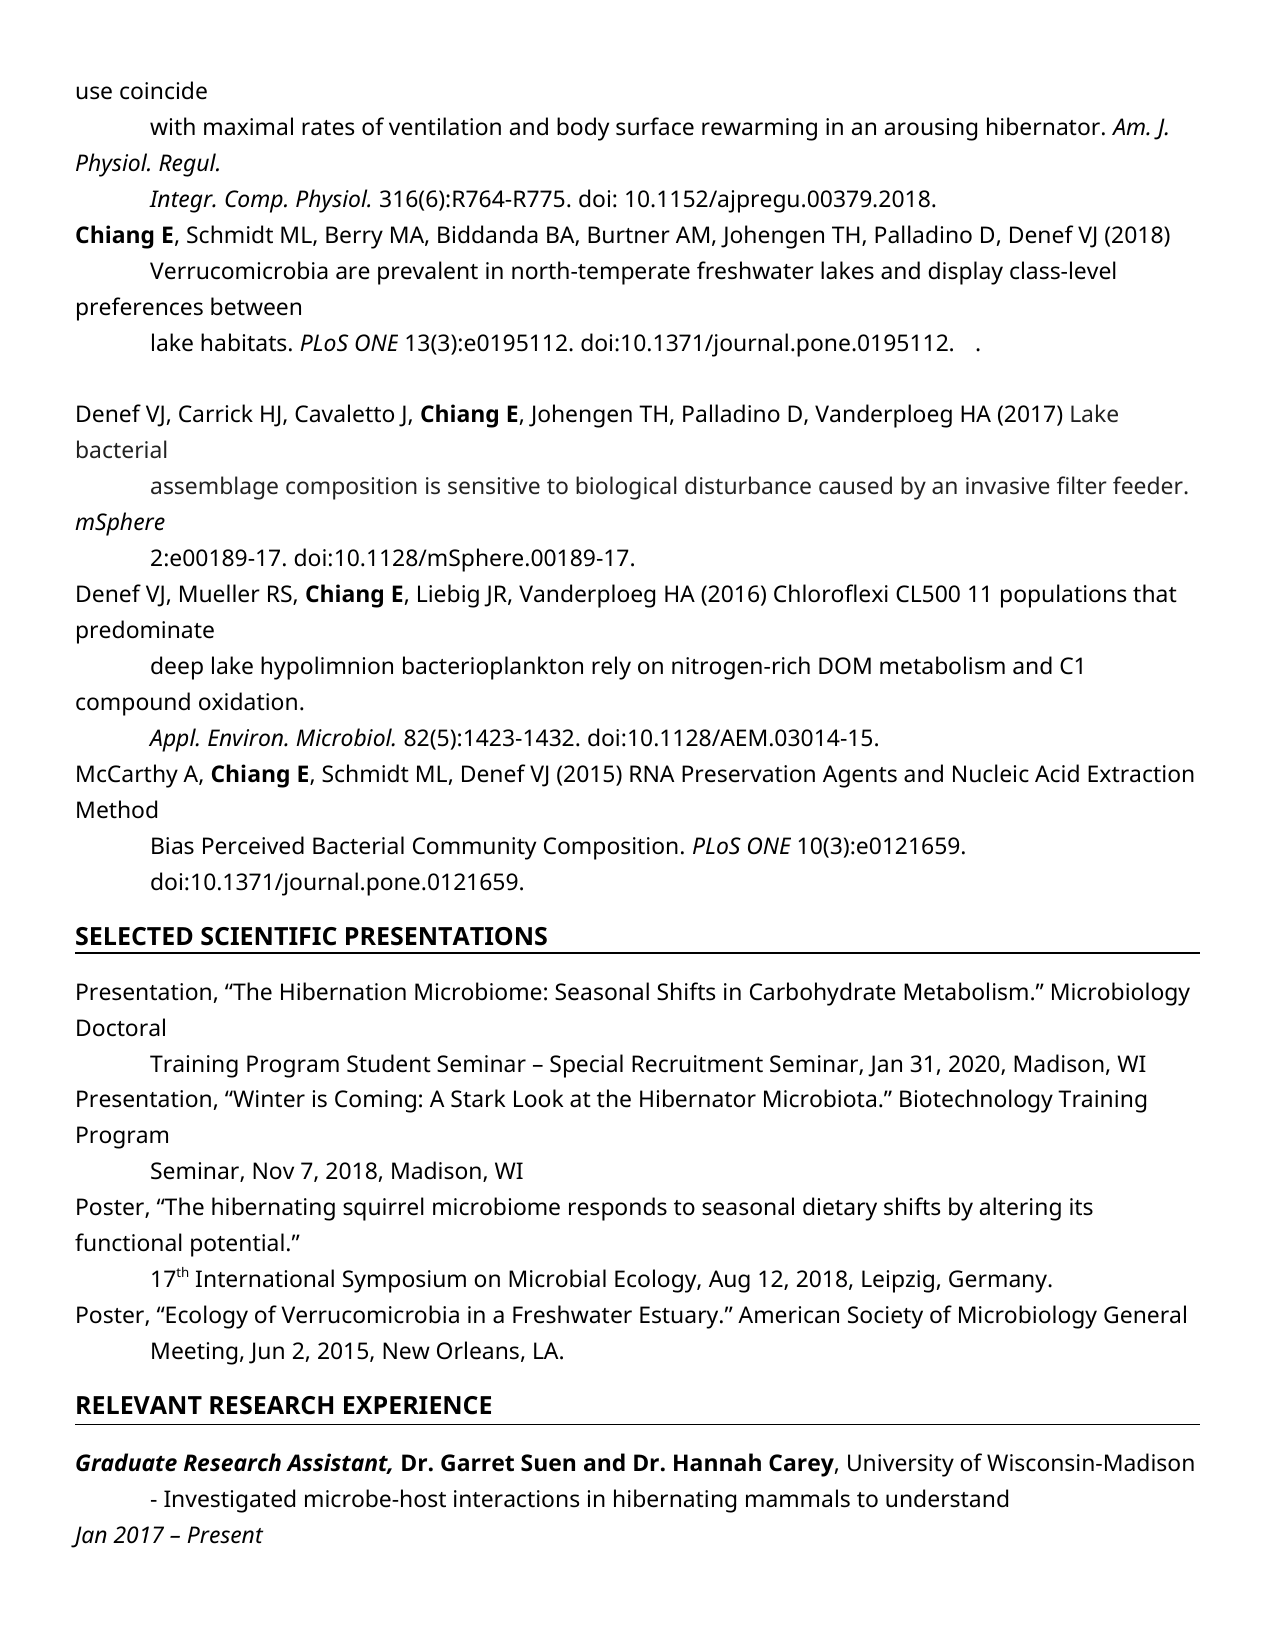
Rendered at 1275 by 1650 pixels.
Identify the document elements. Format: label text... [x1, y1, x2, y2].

text Presentation, “The Hibernation Microbiome: Seasonal Shifts in Carbohydrate Metabolism.” Microbiology Doctoral Training Program Student Seminar – Special Recruitment Seminar, Jan 31, 2020, Madison, WI Presentation, “Winter is Coming: A Stark Look at the Hibernator Microbiota.” Biotechnology Training Program Seminar, Nov 7, 2018, Madison, WI Poster, “The hibernating squirrel microbiome responds to seasonal dietary shifts by altering its functional potential.” 17th International Symposium on Microbial Ecology, Aug 12, 2018, Leipzig, Germany. Poster, “Ecology of Verrucomicrobia in a Freshwater Estuary.” American Society of Microbiology General Meeting, Jun 2, 2015, New Orleans, LA. [75, 976, 1200, 1366]
text RELEVANT RESEARCH EXPERIENCE [75, 1388, 1200, 1424]
text SELECTED SCIENTIFIC PRESENTATIONS [75, 918, 1200, 952]
